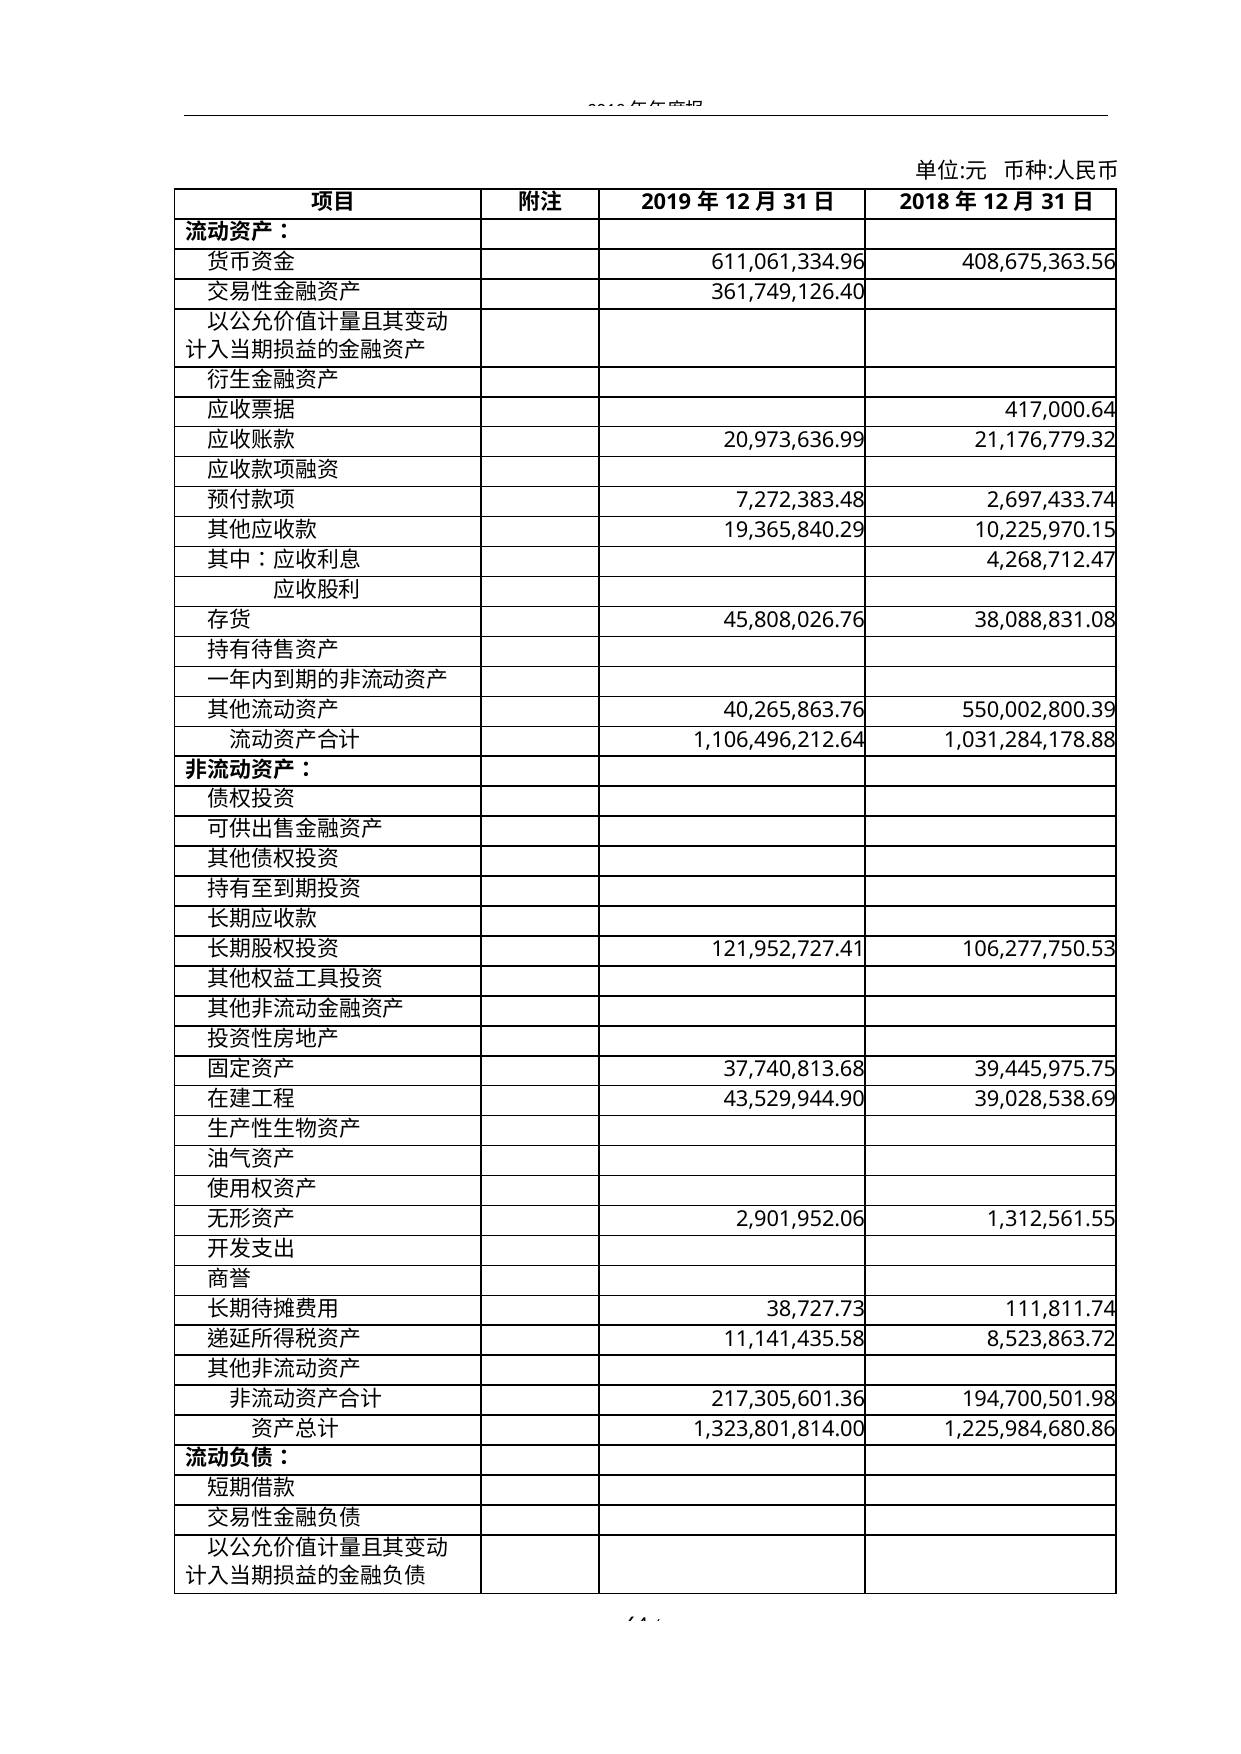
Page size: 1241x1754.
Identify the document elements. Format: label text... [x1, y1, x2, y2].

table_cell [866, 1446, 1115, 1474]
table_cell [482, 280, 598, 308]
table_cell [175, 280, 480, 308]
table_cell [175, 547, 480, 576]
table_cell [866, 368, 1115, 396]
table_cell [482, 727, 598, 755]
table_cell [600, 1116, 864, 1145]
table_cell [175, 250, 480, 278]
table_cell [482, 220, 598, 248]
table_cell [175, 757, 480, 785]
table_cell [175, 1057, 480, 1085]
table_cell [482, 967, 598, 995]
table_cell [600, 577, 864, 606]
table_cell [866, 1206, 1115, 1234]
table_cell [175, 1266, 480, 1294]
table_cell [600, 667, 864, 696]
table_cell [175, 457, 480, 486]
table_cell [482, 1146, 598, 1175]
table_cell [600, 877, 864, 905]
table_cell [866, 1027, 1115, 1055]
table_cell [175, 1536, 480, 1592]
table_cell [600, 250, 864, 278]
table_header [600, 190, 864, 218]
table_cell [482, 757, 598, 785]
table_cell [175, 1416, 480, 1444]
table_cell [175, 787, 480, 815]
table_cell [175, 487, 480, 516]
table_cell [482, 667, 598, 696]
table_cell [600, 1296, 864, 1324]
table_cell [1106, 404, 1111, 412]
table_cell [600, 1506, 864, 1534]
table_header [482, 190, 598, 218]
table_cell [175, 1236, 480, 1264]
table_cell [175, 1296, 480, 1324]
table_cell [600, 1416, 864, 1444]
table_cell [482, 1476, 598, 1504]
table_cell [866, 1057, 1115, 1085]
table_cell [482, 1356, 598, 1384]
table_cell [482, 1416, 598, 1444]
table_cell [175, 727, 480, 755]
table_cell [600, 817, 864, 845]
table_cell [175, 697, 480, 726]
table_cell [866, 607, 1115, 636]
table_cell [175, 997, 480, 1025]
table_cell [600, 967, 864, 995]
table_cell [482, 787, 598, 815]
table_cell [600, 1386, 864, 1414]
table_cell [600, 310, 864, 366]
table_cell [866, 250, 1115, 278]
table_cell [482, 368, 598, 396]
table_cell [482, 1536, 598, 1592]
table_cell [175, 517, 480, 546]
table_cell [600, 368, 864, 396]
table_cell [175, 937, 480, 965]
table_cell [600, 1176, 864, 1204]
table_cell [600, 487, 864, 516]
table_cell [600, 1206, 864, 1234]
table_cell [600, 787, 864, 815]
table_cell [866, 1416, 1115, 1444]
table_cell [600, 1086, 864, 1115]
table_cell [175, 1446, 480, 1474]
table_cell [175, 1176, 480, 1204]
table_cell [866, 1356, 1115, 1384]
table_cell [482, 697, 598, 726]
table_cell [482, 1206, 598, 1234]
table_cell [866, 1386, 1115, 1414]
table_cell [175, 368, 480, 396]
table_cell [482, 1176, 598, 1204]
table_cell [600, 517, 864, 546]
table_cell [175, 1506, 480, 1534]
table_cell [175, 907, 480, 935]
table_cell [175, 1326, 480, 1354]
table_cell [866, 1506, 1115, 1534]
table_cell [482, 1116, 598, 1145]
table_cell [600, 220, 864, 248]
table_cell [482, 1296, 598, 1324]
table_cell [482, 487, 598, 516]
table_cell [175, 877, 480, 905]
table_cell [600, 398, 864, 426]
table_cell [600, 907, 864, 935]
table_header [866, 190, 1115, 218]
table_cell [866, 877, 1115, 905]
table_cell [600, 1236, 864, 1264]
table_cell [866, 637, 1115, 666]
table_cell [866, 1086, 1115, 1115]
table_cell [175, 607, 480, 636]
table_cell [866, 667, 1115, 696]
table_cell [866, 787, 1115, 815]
text 单位:元 币种:人民币 [164, 155, 1119, 184]
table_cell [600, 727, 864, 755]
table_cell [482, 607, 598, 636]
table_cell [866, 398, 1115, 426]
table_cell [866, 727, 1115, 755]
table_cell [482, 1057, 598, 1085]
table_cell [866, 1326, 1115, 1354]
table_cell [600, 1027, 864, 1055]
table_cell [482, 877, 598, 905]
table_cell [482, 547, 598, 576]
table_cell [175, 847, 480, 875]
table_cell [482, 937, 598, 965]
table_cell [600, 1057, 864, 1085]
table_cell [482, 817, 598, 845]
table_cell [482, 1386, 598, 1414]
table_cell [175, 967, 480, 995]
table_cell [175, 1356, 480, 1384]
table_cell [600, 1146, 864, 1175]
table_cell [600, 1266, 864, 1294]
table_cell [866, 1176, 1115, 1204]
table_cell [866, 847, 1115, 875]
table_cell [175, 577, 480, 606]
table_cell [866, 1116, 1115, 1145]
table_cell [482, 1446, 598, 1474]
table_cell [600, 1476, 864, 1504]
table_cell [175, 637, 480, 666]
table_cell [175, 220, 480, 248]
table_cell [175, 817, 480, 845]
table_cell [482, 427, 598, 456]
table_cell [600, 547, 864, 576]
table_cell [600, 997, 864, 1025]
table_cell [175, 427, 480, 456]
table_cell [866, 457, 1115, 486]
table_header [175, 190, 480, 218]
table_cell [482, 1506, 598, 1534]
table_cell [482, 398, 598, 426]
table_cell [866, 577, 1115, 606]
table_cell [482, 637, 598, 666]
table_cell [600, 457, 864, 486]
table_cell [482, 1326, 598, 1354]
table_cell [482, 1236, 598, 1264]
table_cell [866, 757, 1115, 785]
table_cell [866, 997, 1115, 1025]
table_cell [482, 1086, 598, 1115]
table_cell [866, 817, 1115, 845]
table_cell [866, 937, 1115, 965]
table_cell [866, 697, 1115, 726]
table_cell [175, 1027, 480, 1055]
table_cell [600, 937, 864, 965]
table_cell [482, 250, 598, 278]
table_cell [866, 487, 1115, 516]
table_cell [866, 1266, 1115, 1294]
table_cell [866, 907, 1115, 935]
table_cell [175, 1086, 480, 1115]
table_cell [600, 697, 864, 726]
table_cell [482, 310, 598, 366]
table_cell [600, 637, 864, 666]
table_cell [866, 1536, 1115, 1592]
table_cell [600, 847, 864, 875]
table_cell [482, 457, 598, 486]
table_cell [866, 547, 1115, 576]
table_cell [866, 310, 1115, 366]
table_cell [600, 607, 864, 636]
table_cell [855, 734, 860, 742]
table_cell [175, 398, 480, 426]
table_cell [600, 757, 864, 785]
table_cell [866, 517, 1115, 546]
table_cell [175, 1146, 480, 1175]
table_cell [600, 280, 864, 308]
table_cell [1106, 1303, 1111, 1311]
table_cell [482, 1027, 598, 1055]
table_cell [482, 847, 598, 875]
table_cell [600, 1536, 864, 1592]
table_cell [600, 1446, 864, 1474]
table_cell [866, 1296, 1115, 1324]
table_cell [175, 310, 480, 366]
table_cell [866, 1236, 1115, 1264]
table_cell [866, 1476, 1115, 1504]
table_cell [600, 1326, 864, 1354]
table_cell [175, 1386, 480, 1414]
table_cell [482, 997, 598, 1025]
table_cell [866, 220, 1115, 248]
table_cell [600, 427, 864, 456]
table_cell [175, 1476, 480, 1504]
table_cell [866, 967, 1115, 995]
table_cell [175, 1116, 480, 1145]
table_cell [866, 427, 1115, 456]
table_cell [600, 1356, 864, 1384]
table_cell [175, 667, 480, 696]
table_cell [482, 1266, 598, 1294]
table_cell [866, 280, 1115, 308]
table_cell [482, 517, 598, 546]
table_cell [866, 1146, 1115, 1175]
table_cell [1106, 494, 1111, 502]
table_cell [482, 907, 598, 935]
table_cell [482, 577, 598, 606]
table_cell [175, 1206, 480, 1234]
